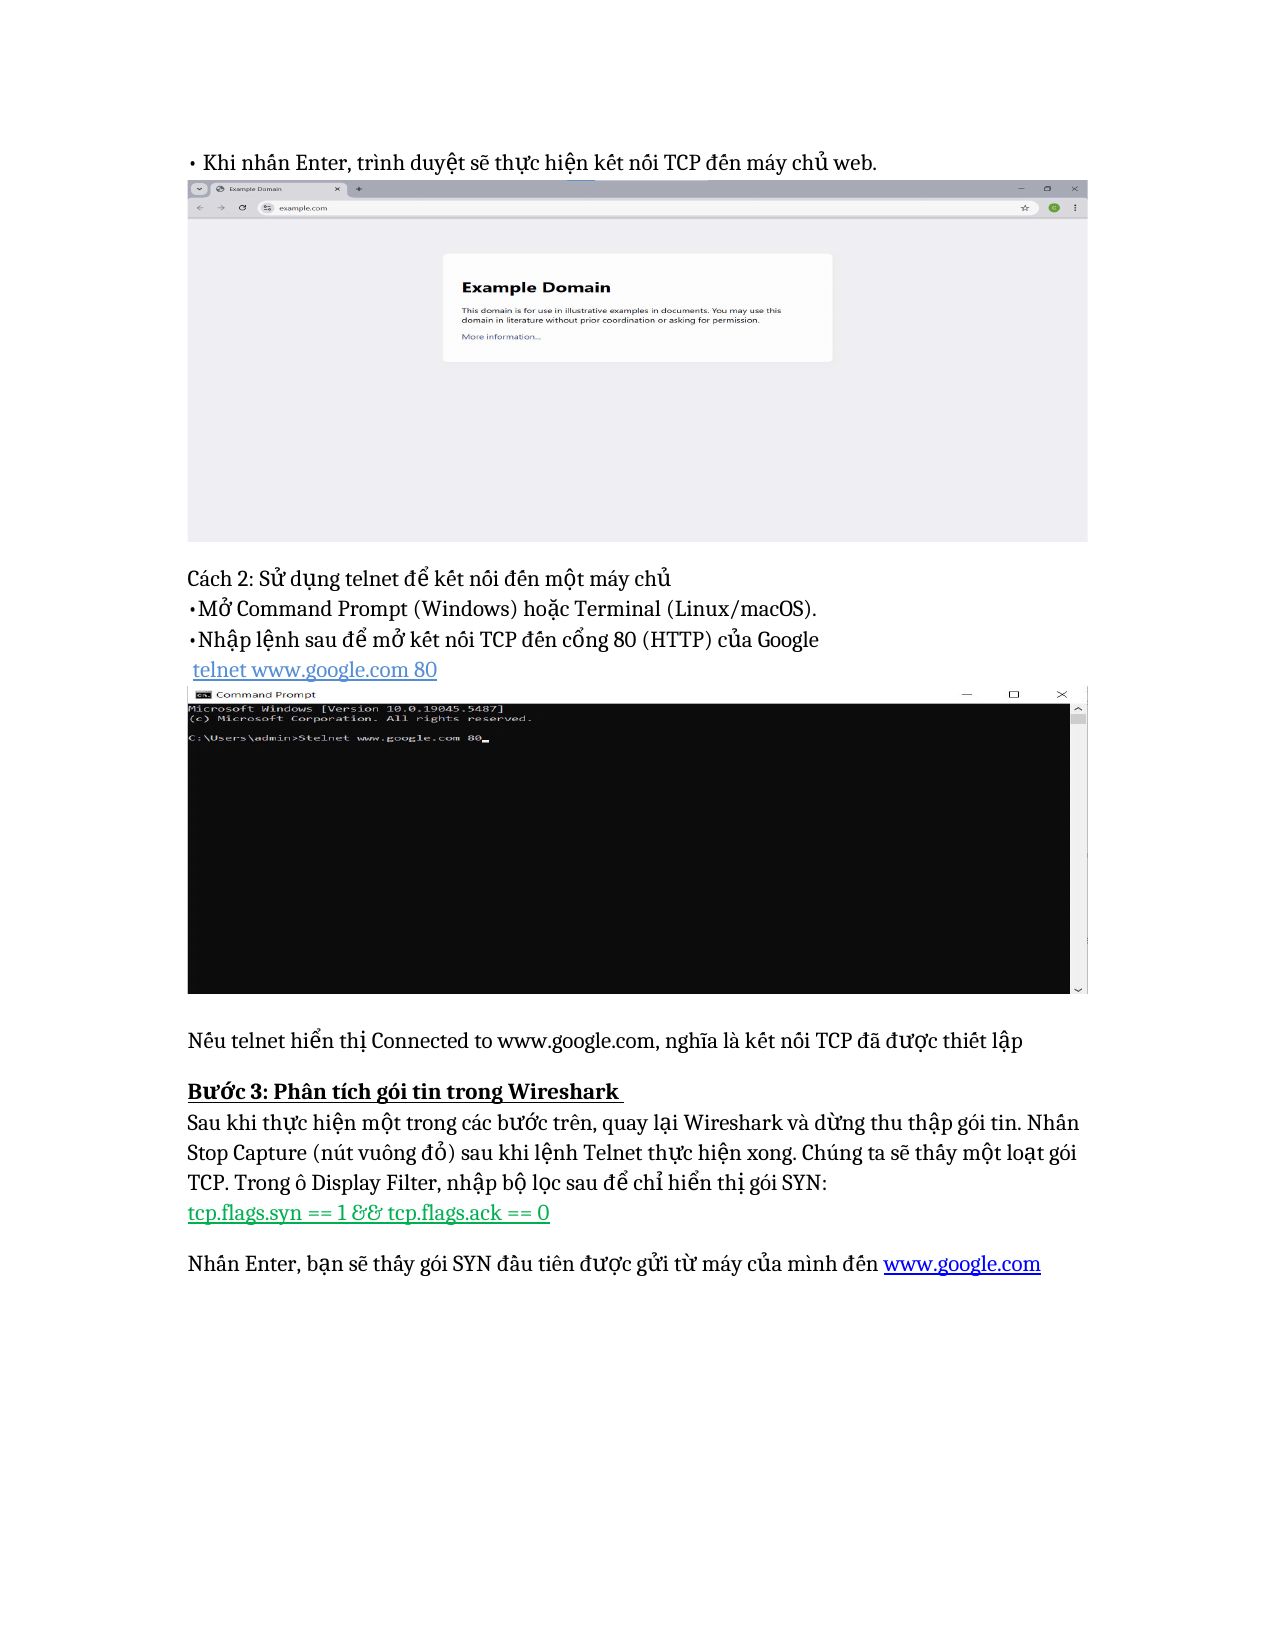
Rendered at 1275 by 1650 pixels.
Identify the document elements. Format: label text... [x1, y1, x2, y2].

text Nhấn Enter, bạn sẽ thấy gói SYN đầu tiên được gửi từ máy của mình đến www.google.com [187, 1251, 1087, 1277]
text Cách 2: Sử dụng telnet để kết nối đến một máy chủ •Mở Command Prompt (Windows) hoặc Terminal (Linux/macOS). •Nhập lệnh sau để mở kết nối TCP đến cổng 80 (HTTP) của Google telnet www.google.com 80 Nếu telnet hiển thị Connected to www.google.com, nghĩa là kết nối TCP đã được thiết lập [187, 994, 1087, 1054]
picture [187, 180, 1088, 542]
text Cách 2: Sử dụng telnet để kết nối đến một máy chủ •Mở Command Prompt (Windows) hoặc Terminal (Linux/macOS). •Nhập lệnh sau để mở kết nối TCP đến cổng 80 (HTTP) của Google telnet www.google.com 80 Nếu telnet hiển thị Connected to www.google.com, nghĩa là kết nối TCP đã được thiết lập [187, 566, 1087, 686]
picture [187, 686, 1088, 994]
text Bước 3: Phân tích gói tin trong Wireshark Sau khi thực hiện một trong các bước trên, quay lại Wireshark và dừng thu thập gói tin. Nhấn Stop Capture (nút vuông đỏ) sau khi lệnh Telnet thực hiện xong. Chúng ta sẽ thấy một loạt gói TCP. Trong ô Display Filter, nhập bộ lọc sau để chỉ hiển thị gói SYN: tcp.flags.syn == 1 && tcp.flags.ack == 0 [187, 1079, 1087, 1226]
